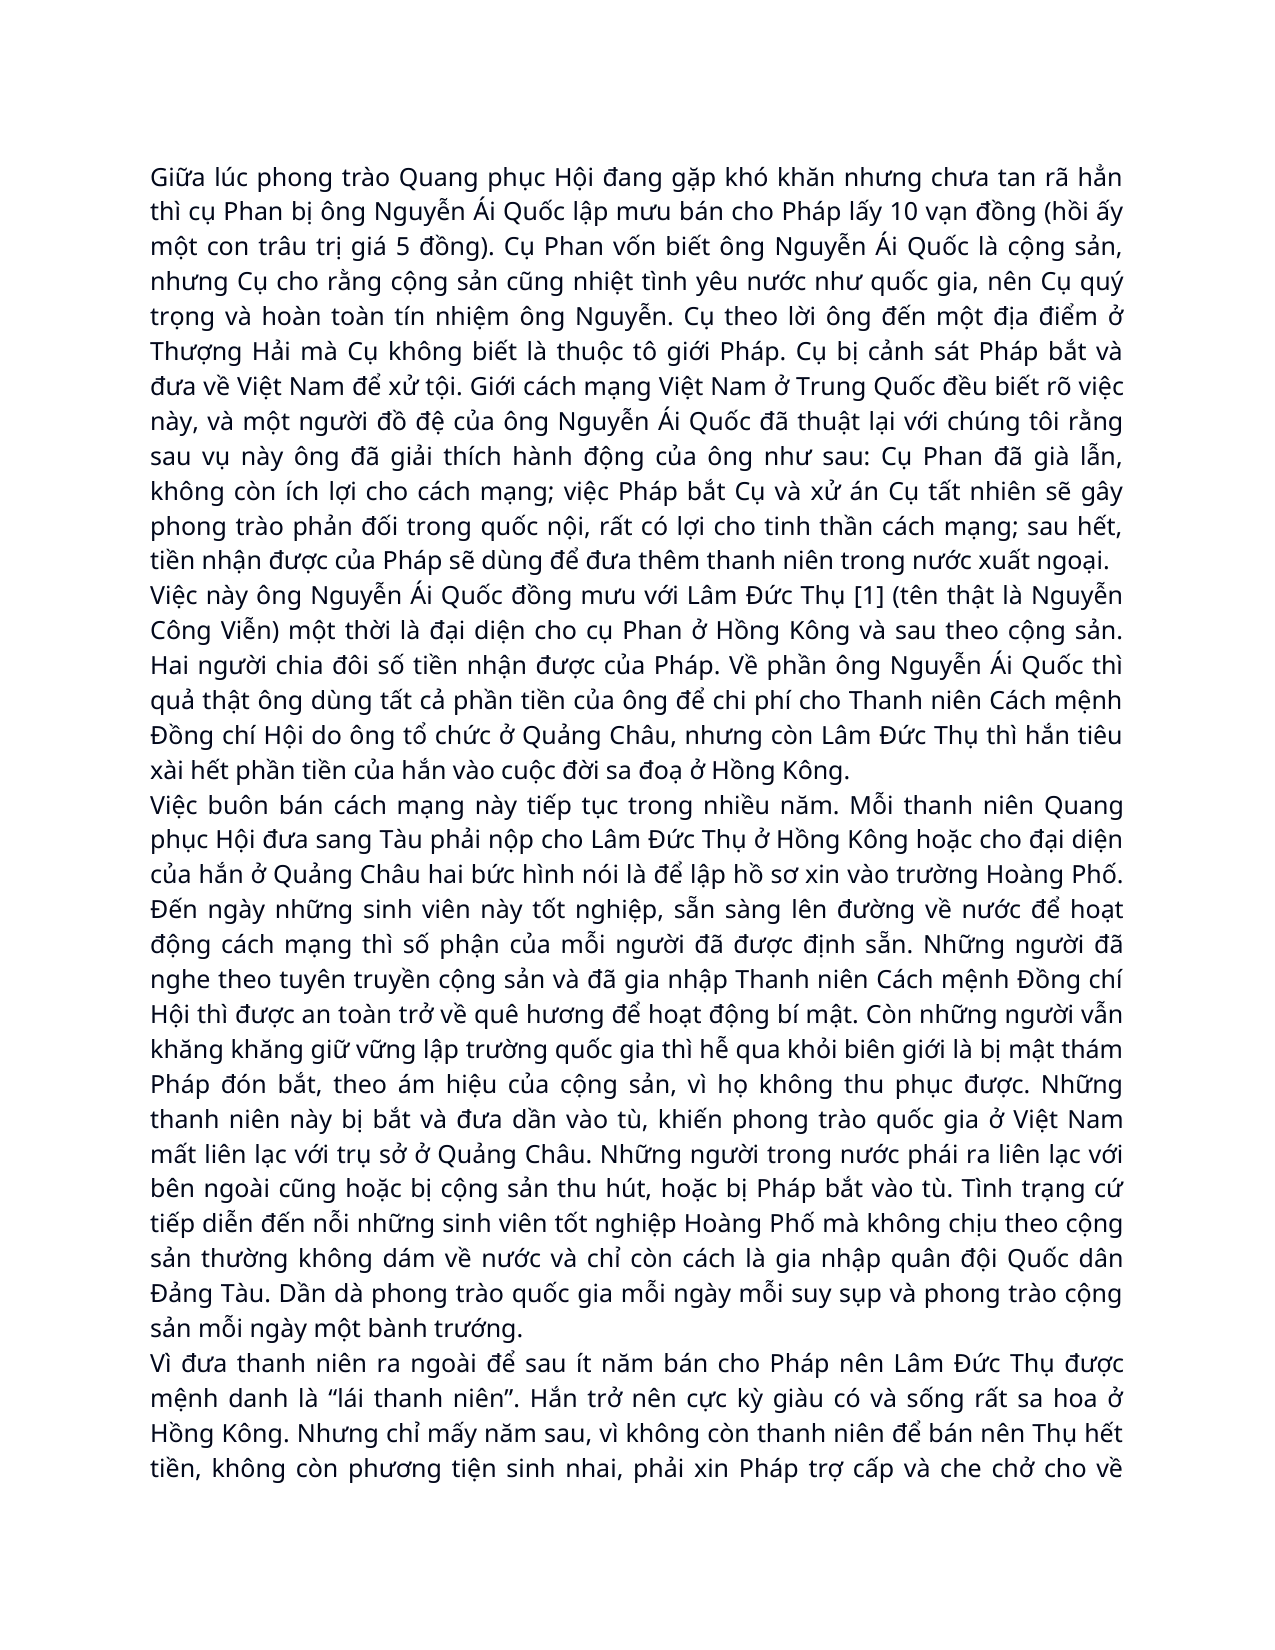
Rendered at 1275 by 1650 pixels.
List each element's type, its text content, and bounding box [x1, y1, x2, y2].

text Giữa lúc phong trào Quang phục Hội đang gặp khó khăn nhưng chưa tan rã hẳn thì cụ Phan bị ông Nguyễn Ái Quốc lập mưu bán cho Pháp lấy 10 vạn đồng (hồi ấy một con trâu trị giá 5 đồng). Cụ Phan vốn biết ông Nguyễn Ái Quốc là cộng sản, nhưng Cụ cho rằng cộng sản cũng nhiệt tình yêu nước như quốc gia, nên Cụ quý trọng và hoàn toàn tín nhiệm ông Nguyễn. Cụ theo lời ông đến một địa điểm ở Thượng Hải mà Cụ không biết là thuộc tô giới Pháp. Cụ bị cảnh sát Pháp bắt và đưa về Việt Nam để xử tội. Giới cách mạng Việt Nam ở Trung Quốc đều biết rõ việc này, và một người đồ đệ của ông Nguyễn Ái Quốc đã thuật lại với chúng tôi rằng sau vụ này ông đã giải thích hành động của ông như sau: Cụ Phan đã già lẫn, không còn ích lợi cho cách mạng; việc Pháp bắt Cụ và xử án Cụ tất nhiên sẽ gây phong trào phản đối trong quốc nội, rất có lợi cho tinh thần cách mạng; sau hết, tiền nhận được của Pháp sẽ dùng để đưa thêm thanh niên trong nước xuất ngoại. [150, 150, 1125, 577]
text Việc buôn bán cách mạng này tiếp tục trong nhiều năm. Mỗi thanh niên Quang phục Hội đưa sang Tàu phải nộp cho Lâm Đức Thụ ở Hồng Kông hoặc cho đại diện của hắn ở Quảng Châu hai bức hình nói là để lập hồ sơ xin vào trường Hoàng Phố. Đến ngày những sinh viên này tốt nghiệp, sẵn sàng lên đường về nước để hoạt động cách mạng thì số phận của mỗi người đã được định sẵn. Những người đã nghe theo tuyên truyền cộng sản và đã gia nhập Thanh niên Cách mệnh Đồng chí Hội thì được an toàn trở về quê hương để hoạt động bí mật. Còn những người vẫn khăng khăng giữ vững lập trường quốc gia thì hễ qua khỏi biên giới là bị mật thám Pháp đón bắt, theo ám hiệu của cộng sản, vì họ không thu phục được. Những thanh niên này bị bắt và đưa dần vào tù, khiến phong trào quốc gia ở Việt Nam mất liên lạc với trụ sở ở Quảng Châu. Những người trong nước phái ra liên lạc với bên ngoài cũng hoặc bị cộng sản thu hút, hoặc bị Pháp bắt vào tù. Tình trạng cứ tiếp diễn đến nỗi những sinh viên tốt nghiệp Hoàng Phố mà không chịu theo cộng sản thường không dám về nước và chỉ còn cách là gia nhập quân đội Quốc dân Đảng Tàu. Dần dà phong trào quốc gia mỗi ngày mỗi suy sụp và phong trào cộng sản mỗi ngày một bành trướng. [150, 786, 1125, 1345]
text Việc này ông Nguyễn Ái Quốc đồng mưu với Lâm Đức Thụ [1] (tên thật là Nguyễn Công Viễn) một thời là đại diện cho cụ Phan ở Hồng Kông và sau theo cộng sản. Hai người chia đôi số tiền nhận được của Pháp. Về phần ông Nguyễn Ái Quốc thì quả thật ông dùng tất cả phần tiền của ông để chi phí cho Thanh niên Cách mệnh Đồng chí Hội do ông tổ chức ở Quảng Châu, nhưng còn Lâm Đức Thụ thì hắn tiêu xài hết phần tiền của hắn vào cuộc đời sa đoạ ở Hồng Kông. [150, 577, 1125, 786]
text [150, 1345, 1125, 1484]
